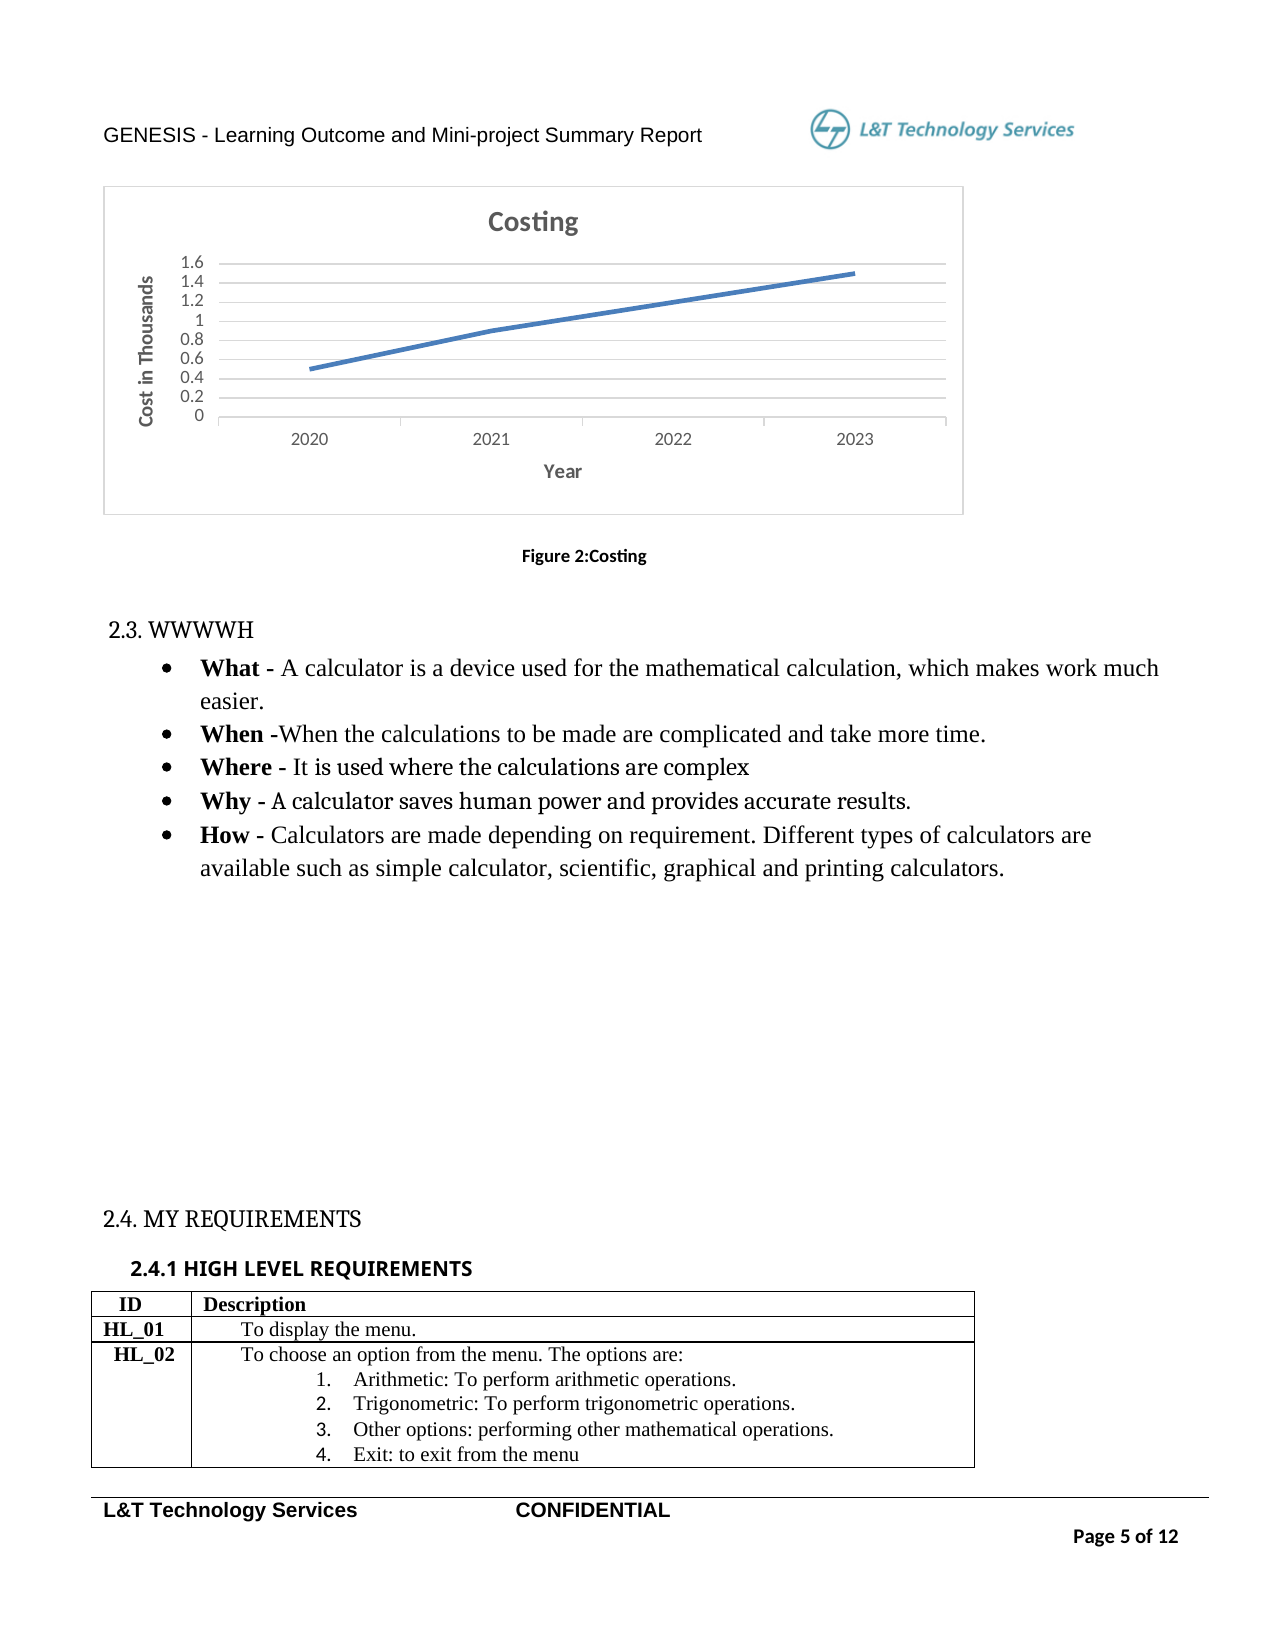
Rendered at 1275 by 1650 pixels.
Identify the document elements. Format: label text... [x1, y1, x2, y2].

list When -When the calculations to be made are complicated and take more time. [162, 719, 1162, 748]
subtitle 2.4. MY REQUIREMENTS [103, 1205, 1162, 1233]
list What - A calculator is a device used for the mathematical calculation, which makes work much easier. [162, 653, 1162, 715]
list How - Calculators are made depending on requirement. Different types of calculators are available such as simple calculator, scientific, graphical and printing calculators. [162, 820, 1162, 882]
list Why - A calculator saves human power and provides accurate results. [162, 786, 1162, 816]
table_cell To display the menu. [192, 1317, 974, 1341]
table_cell To choose an option from the menu. The options are: Arithmetic: To perform arithmetic operations. Trigonometric: To perform trigonometric operations. Other options: performing other mathematical operations. Exit: to exit from the menu [192, 1343, 974, 1467]
table_header Description [192, 1292, 974, 1316]
table_header ID [92, 1292, 191, 1316]
picture [808, 98, 1075, 162]
subtitle 2.4.1 HIGH LEVEL REQUIREMENTS [103, 1254, 1162, 1283]
subtitle 2.3. WWWWH [103, 616, 1162, 645]
table_cell HL_01 [92, 1317, 191, 1341]
list Where - It is used where the calculations are complex [162, 752, 1162, 782]
table_cell HL_02 [92, 1343, 191, 1467]
